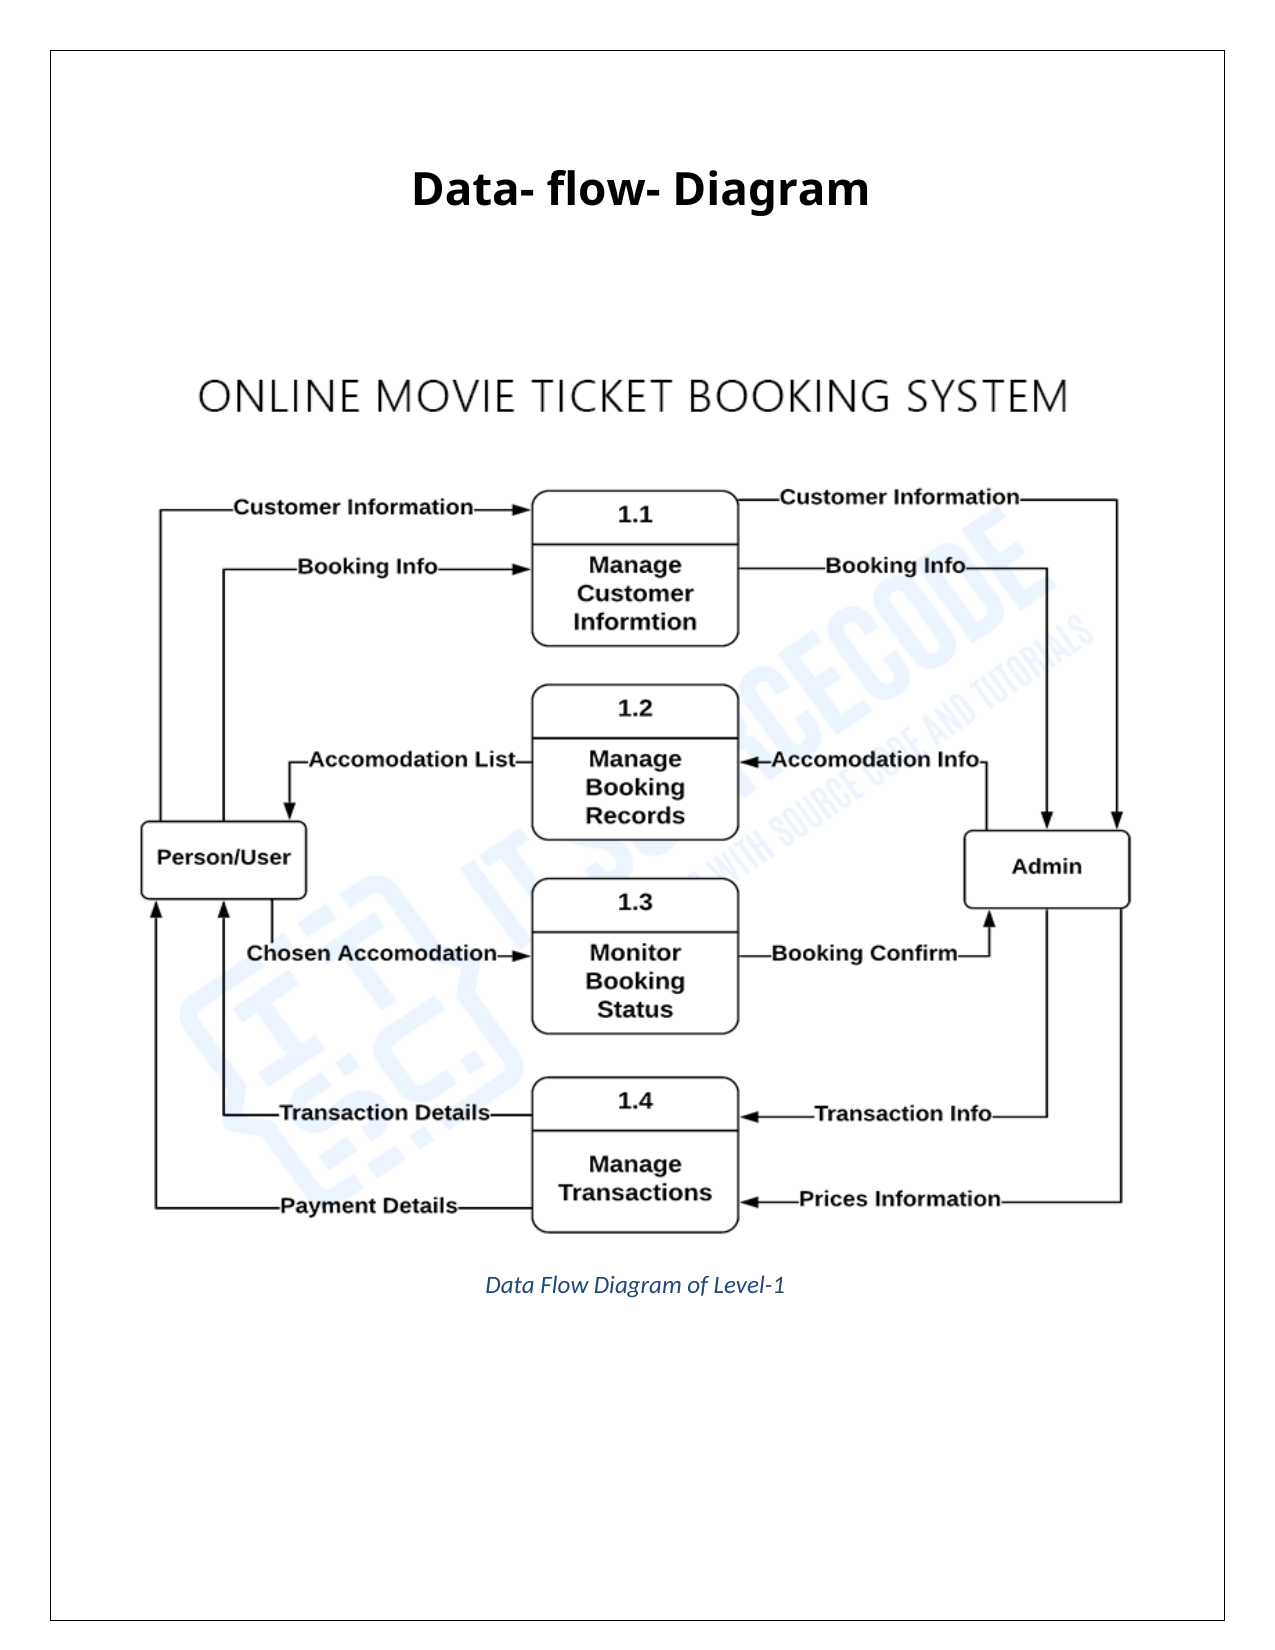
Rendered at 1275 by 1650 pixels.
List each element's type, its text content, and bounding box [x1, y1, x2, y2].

picture [138, 371, 1134, 1260]
text Data- flow- Diagram [137, 156, 1144, 219]
